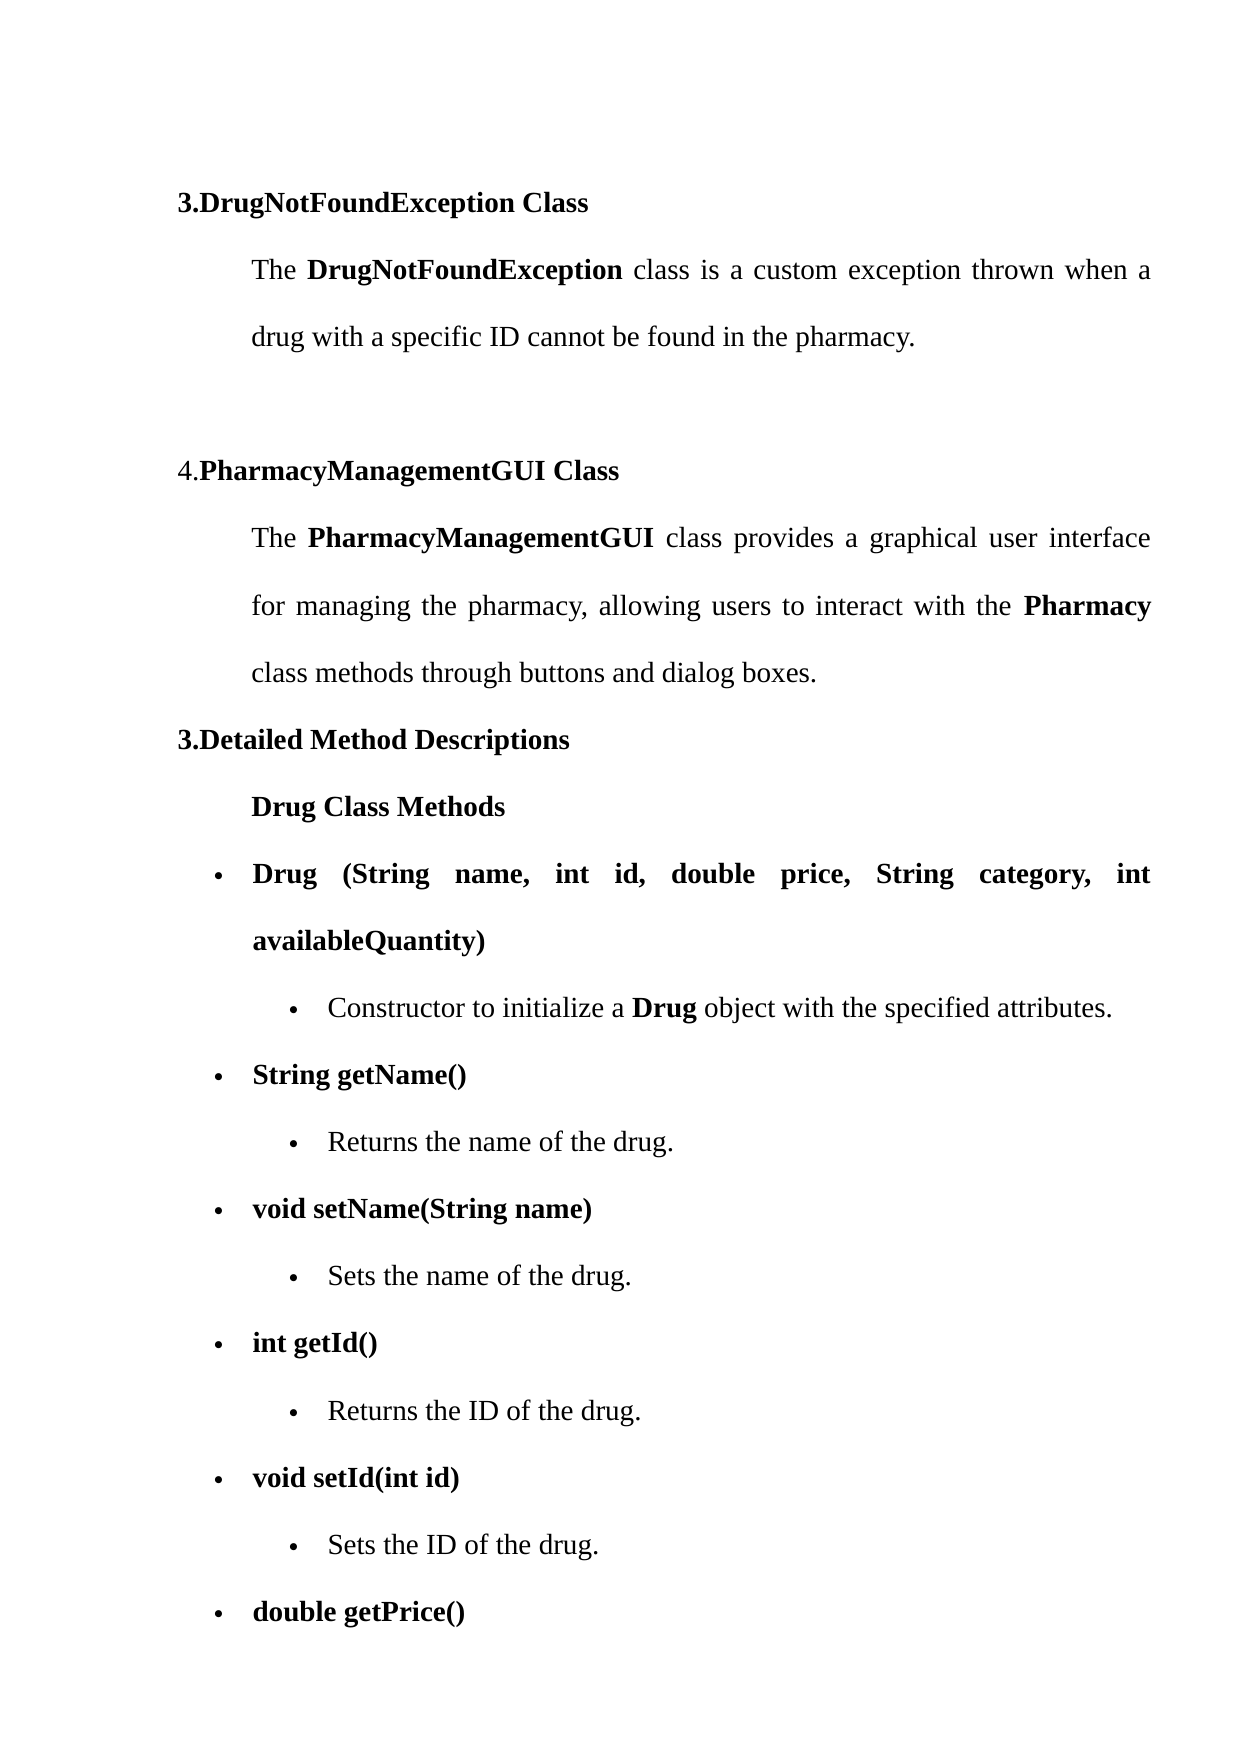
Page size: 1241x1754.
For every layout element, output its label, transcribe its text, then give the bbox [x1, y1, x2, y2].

text 3.Detailed Method Descriptions [177, 722, 1152, 755]
text Drug Class Methods [177, 789, 1152, 822]
list void setId(int id) [215, 1460, 1152, 1493]
list Returns the name of the drug. [290, 1124, 1152, 1158]
list void setName(String name) [215, 1191, 1152, 1225]
list Constructor to initialize a Drug object with the specified attributes. [290, 990, 1152, 1024]
list double getPrice() [215, 1594, 1152, 1627]
text 3.DrugNotFoundException Class [177, 185, 1152, 219]
list Sets the ID of the drug. [290, 1527, 1152, 1560]
list String getName() [215, 1057, 1152, 1091]
text The PharmacyManagementGUI class provides a graphical user interface for managing the pharmacy, allowing users to interact with the Pharmacy class methods through buttons and dialog boxes. [251, 521, 1152, 688]
list Returns the ID of the drug. [290, 1393, 1152, 1426]
text 4.PharmacyManagementGUI Class [177, 453, 1152, 487]
list Sets the name of the drug. [290, 1258, 1152, 1292]
list int getId() [215, 1326, 1152, 1359]
list Drug (String name, int id, double price, String category, int availableQuantity) [215, 856, 1152, 957]
text The DrugNotFoundException class is a custom exception thrown when a drug with a specific ID cannot be found in the pharmacy. [251, 252, 1152, 353]
